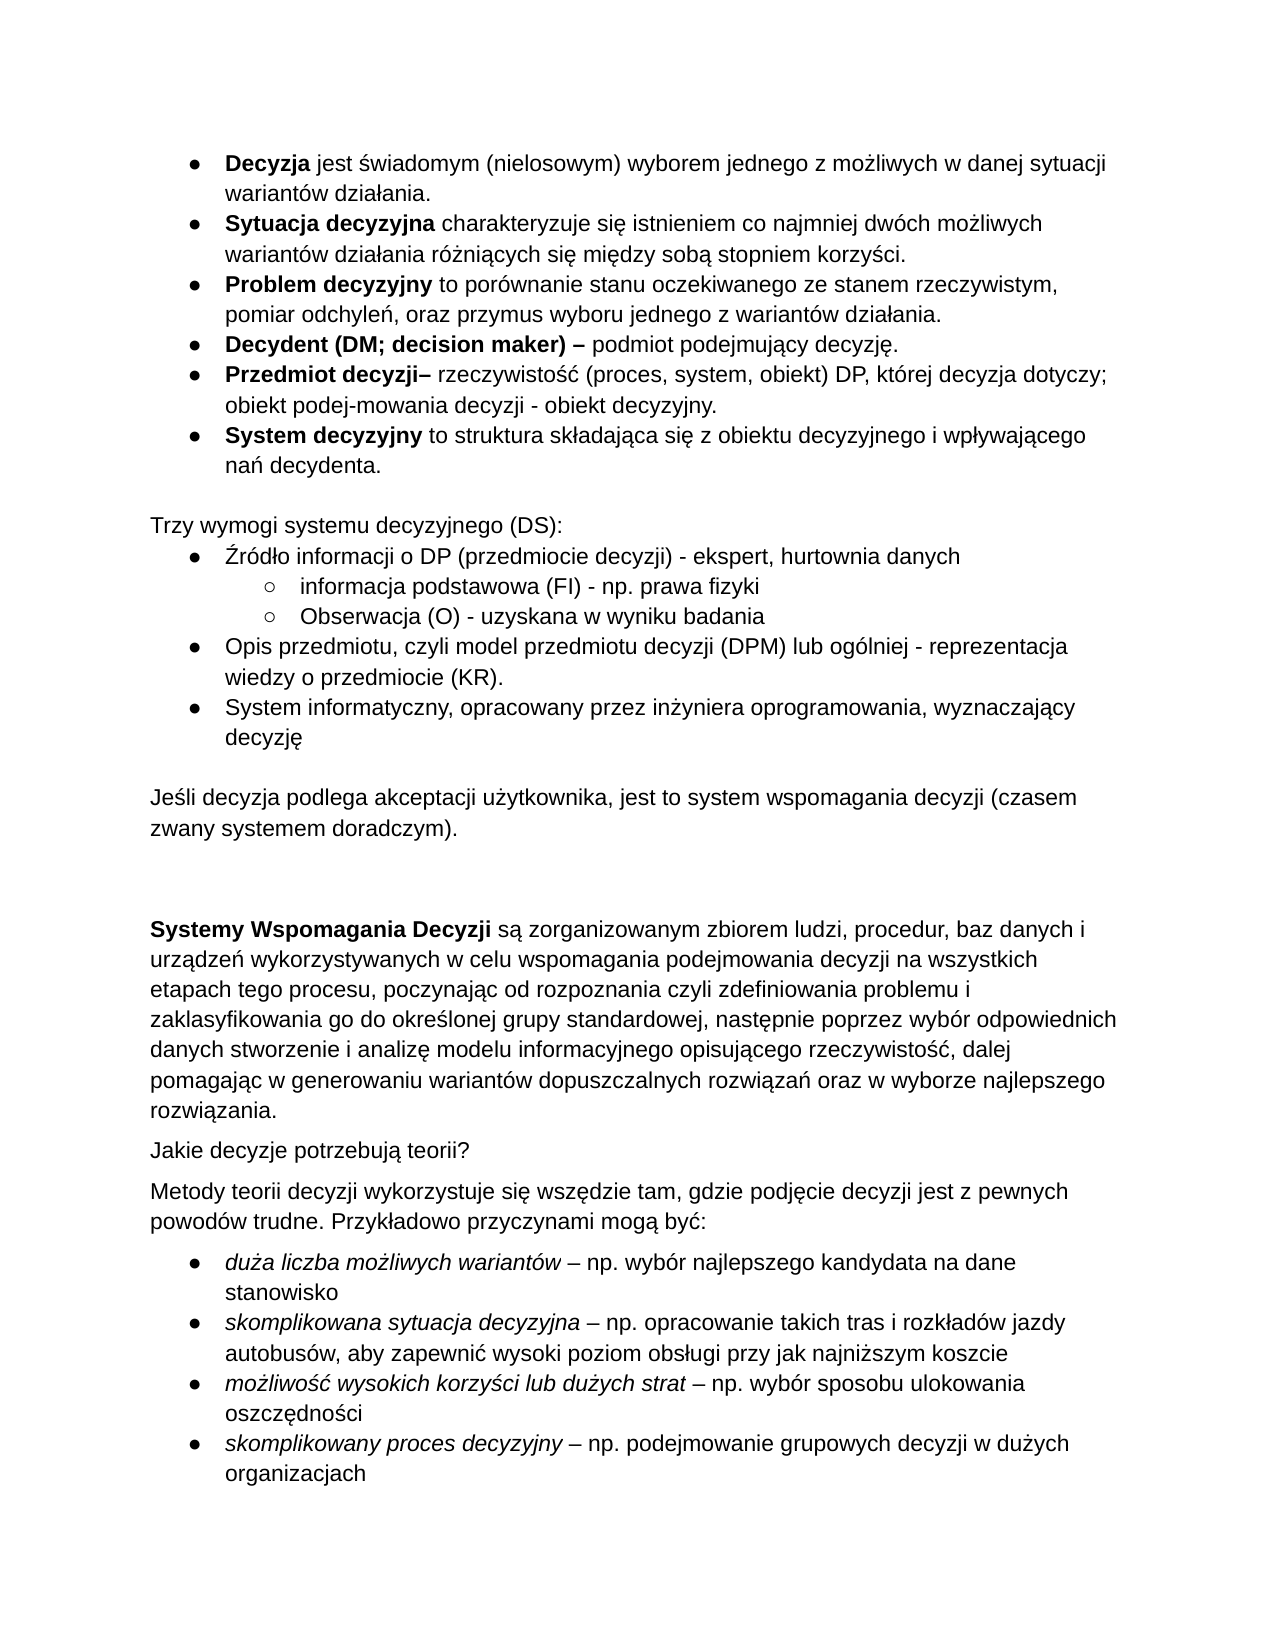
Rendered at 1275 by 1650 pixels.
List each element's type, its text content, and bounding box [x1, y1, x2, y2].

list informacja podstawowa (FI) - np. prawa fizyki [263, 573, 1125, 599]
text Jeśli decyzja podlega akceptacji użytkownika, jest to system wspomagania decyzji (czasem zwany systemem doradczym). [150, 784, 1125, 841]
list Źródło informacji o DP (przedmiocie decyzji) - ekspert, hurtownia danych [188, 543, 1125, 569]
list skomplikowany proces decyzyjny – np. podejmowanie grupowych decyzji w dużych organizacjach [188, 1430, 1125, 1487]
list Problem decyzyjny to porównanie stanu oczekiwanego ze stanem rzeczywistym, pomiar odchyleń, oraz przymus wyboru jednego z wariantów działania. [188, 271, 1125, 327]
text Systemy Wspomagania Decyzji są zorganizowanym zbiorem ludzi, procedur, baz danych i urządzeń wykorzystywanych w celu wspomagania podejmowania decyzji na wszystkich etapach tego procesu, poczynając od rozpoznania czyli zdefiniowania problemu i zaklasyfikowania go do określonej grupy standardowej, następnie poprzez wybór odpowiednich danych stworzenie i analizę modelu informacyjnego opisującego rzeczywistość, dalej pomagając w generowaniu wariantów dopuszczalnych rozwiązań oraz w wyborze najlepszego rozwiązania. [150, 916, 1125, 1123]
text Jakie decyzje potrzebują teorii? [150, 1137, 1125, 1164]
list możliwość wysokich korzyści lub dużych strat – np. wybór sposobu ulokowania oszczędności [188, 1370, 1125, 1426]
list duża liczba możliwych wariantów – np. wybór najlepszego kandydata na dane stanowisko [188, 1249, 1125, 1306]
list System decyzyjny to struktura składająca się z obiektu decyzyjnego i wpływającego nań decydenta. [188, 422, 1125, 478]
list Opis przedmiotu, czyli model przedmiotu decyzji (DPM) lub ogólniej - reprezentacja wiedzy o przedmiocie (KR). [188, 633, 1125, 690]
list Decydent (DM; decision maker) – podmiot podejmujący decyzję. [188, 331, 1125, 358]
text Metody teorii decyzji wykorzystuje się wszędzie tam, gdzie podjęcie decyzji jest z pewnych powodów trudne. Przykładowo przyczynami mogą być: [150, 1178, 1125, 1235]
list skomplikowana sytuacja decyzyjna – np. opracowanie takich tras i rozkładów jazdy autobusów, aby zapewnić wysoki poziom obsługi przy jak najniższym koszcie [188, 1309, 1125, 1366]
list Obserwacja (O) - uzyskana w wyniku badania [263, 603, 1125, 629]
list Decyzja jest świadomym (nielosowym) wyborem jednego z możliwych w danej sytuacji wariantów działania. [188, 150, 1125, 207]
list System informatyczny, opracowany przez inżyniera oprogramowania, wyznaczający decyzję [188, 694, 1125, 750]
list Przedmiot decyzji– rzeczywistość (proces, system, obiekt) DP, której decyzja dotyczy; obiekt podej-mowania decyzji - obiekt decyzyjny. [188, 361, 1125, 418]
list Sytuacja decyzyjna charakteryzuje się istnieniem co najmniej dwóch możliwych wariantów działania różniących się między sobą stopniem korzyści. [188, 210, 1125, 267]
text Trzy wymogi systemu decyzyjnego (DS): [150, 512, 1125, 539]
